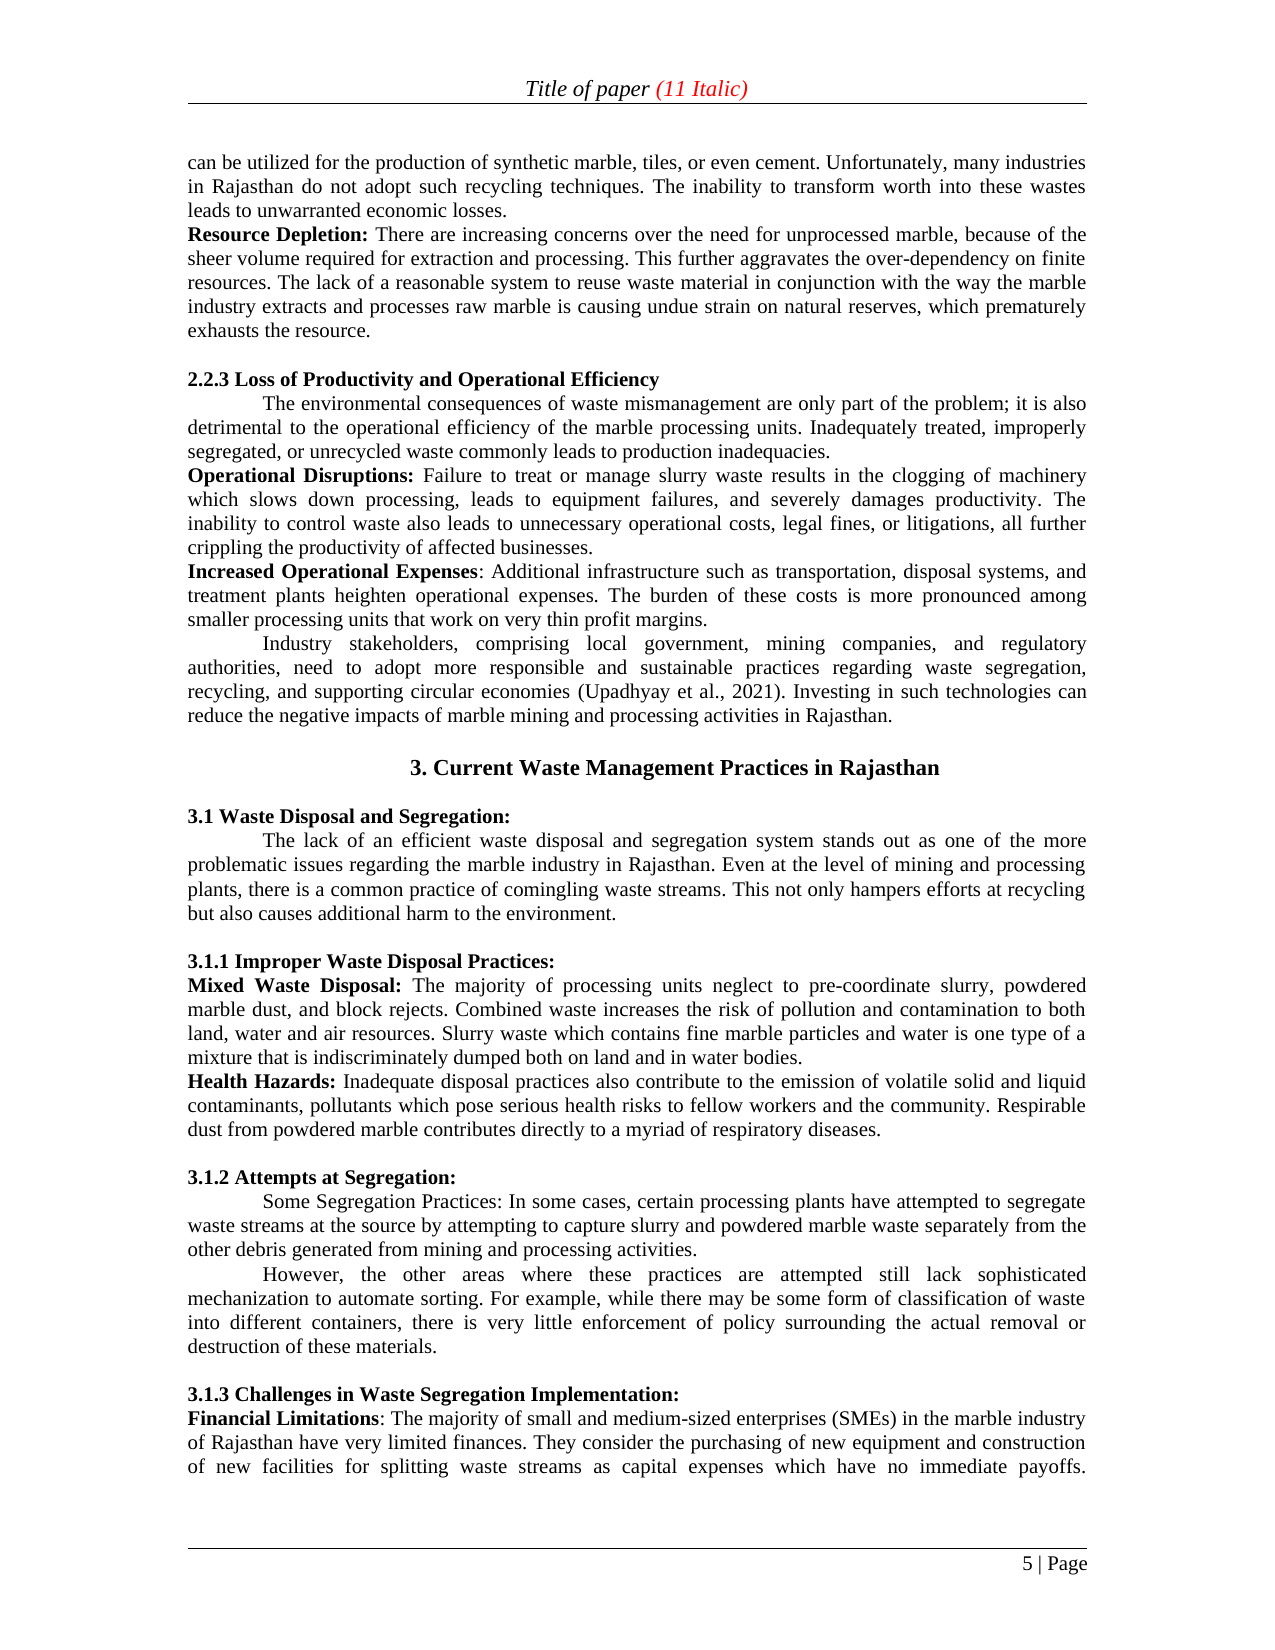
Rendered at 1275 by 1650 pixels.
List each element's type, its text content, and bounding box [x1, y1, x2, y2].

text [187, 150, 1087, 222]
text Increased Operational Expenses: Additional infrastructure such as transportation, disposal systems, and treatment plants heighten operational expenses. The burden of these costs is more pronounced among smaller processing units that work on very thin profit margins. [187, 559, 1087, 631]
subtitle 3. Current Waste Management Practices in Rajasthan [187, 754, 1087, 780]
text 3.1.3 Challenges in Waste Segregation Implementation: [187, 1382, 1087, 1406]
text Some Segregation Practices: In some cases, certain processing plants have attempted to segregate waste streams at the source by attempting to capture slurry and powdered marble waste separately from the other debris generated from mining and processing activities. [187, 1189, 1087, 1261]
subtitle 3.1 Waste Disposal and Segregation: [187, 804, 1087, 828]
text However, the other areas where these practices are attempted still lack sophisticated mechanization to automate sorting. For example, while there may be some form of classification of waste into different containers, there is very little enforcement of policy surrounding the actual removal or destruction of these materials. [187, 1261, 1087, 1358]
text Industry stakeholders, comprising local government, mining companies, and regulatory authorities, need to adopt more responsible and sustainable practices regarding waste segregation, recycling, and supporting circular economies (Upadhyay et al., 2021). Investing in such technologies can reduce the negative impacts of marble mining and processing activities in Rajasthan. [187, 631, 1087, 727]
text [187, 1406, 1087, 1478]
text 3.1.1 Improper Waste Disposal Practices: [187, 949, 1087, 973]
text Health Hazards: Inadequate disposal practices also contribute to the emission of volatile solid and liquid contaminants, pollutants which pose serious health risks to fellow workers and the community. Respirable dust from powdered marble contributes directly to a myriad of respiratory diseases. [187, 1069, 1087, 1141]
text 3.1.2 Attempts at Segregation: [187, 1165, 1087, 1189]
text The environmental consequences of waste mismanagement are only part of the problem; it is also detrimental to the operational efficiency of the marble processing units. Inadequately treated, improperly segregated, or unrecycled waste commonly leads to production inadequacies. [187, 391, 1087, 463]
text Operational Disruptions: Failure to treat or manage slurry waste results in the clogging of machinery which slows down processing, leads to equipment failures, and severely damages productivity. The inability to control waste also leads to unnecessary operational costs, legal fines, or litigations, all further crippling the productivity of affected businesses. [187, 463, 1087, 559]
text Resource Depletion: There are increasing concerns over the need for unprocessed marble, because of the sheer volume required for extraction and processing. This further aggravates the over-dependency on finite resources. The lack of a reasonable system to reuse waste material in conjunction with the way the marble industry extracts and processes raw marble is causing undue strain on natural reserves, which prematurely exhausts the resource. [187, 222, 1087, 342]
text 2.2.3 Loss of Productivity and Operational Efficiency [187, 367, 1087, 391]
text The lack of an efficient waste disposal and segregation system stands out as one of the more problematic issues regarding the marble industry in Rajasthan. Even at the level of mining and processing plants, there is a common practice of comingling waste streams. This not only hampers efforts at recycling but also causes additional harm to the environment. [187, 828, 1087, 924]
text Mixed Waste Disposal: The majority of processing units neglect to pre-coordinate slurry, powdered marble dust, and block rejects. Combined waste increases the risk of pollution and contamination to both land, water and air resources. Slurry waste which contains fine marble particles and water is one type of a mixture that is indiscriminately dumped both on land and in water bodies. [187, 973, 1087, 1069]
